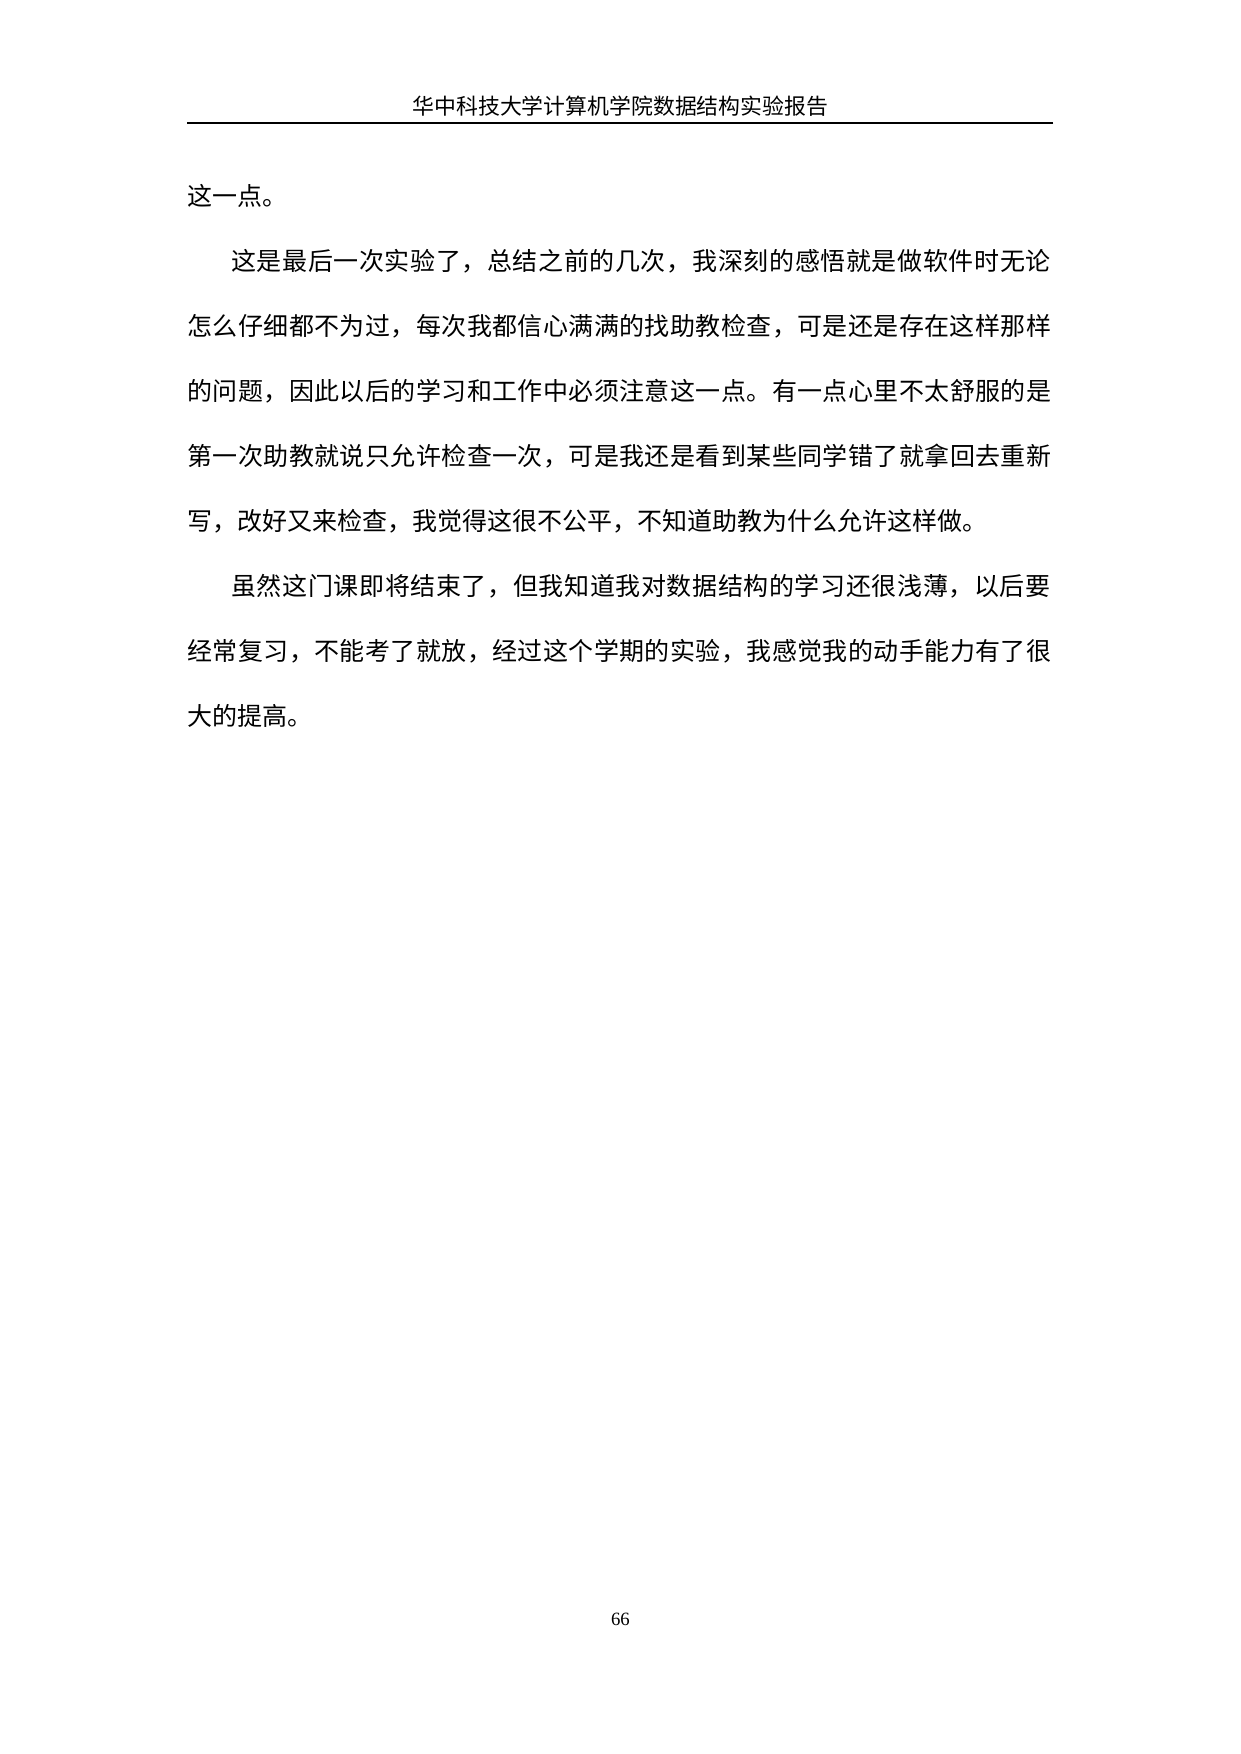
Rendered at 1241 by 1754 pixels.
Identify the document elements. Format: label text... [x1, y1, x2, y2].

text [187, 162, 1053, 227]
text 虽然这门课即将结束了，但我知道我对数据结构的学习还很浅薄，以后要经常复习，不能考了就放，经过这个学期的实验，我感觉我的动手能力有了很大的提高。 [187, 552, 1053, 747]
text 这是最后一次实验了，总结之前的几次，我深刻的感悟就是做软件时无论怎么仔细都不为过，每次我都信心满满的找助教检查，可是还是存在这样那样的问题，因此以后的学习和工作中必须注意这一点。有一点心里不太舒服的是第一次助教就说只允许检查一次，可是我还是看到某些同学错了就拿回去重新写，改好又来检查，我觉得这很不公平，不知道助教为什么允许这样做。 [187, 227, 1053, 552]
